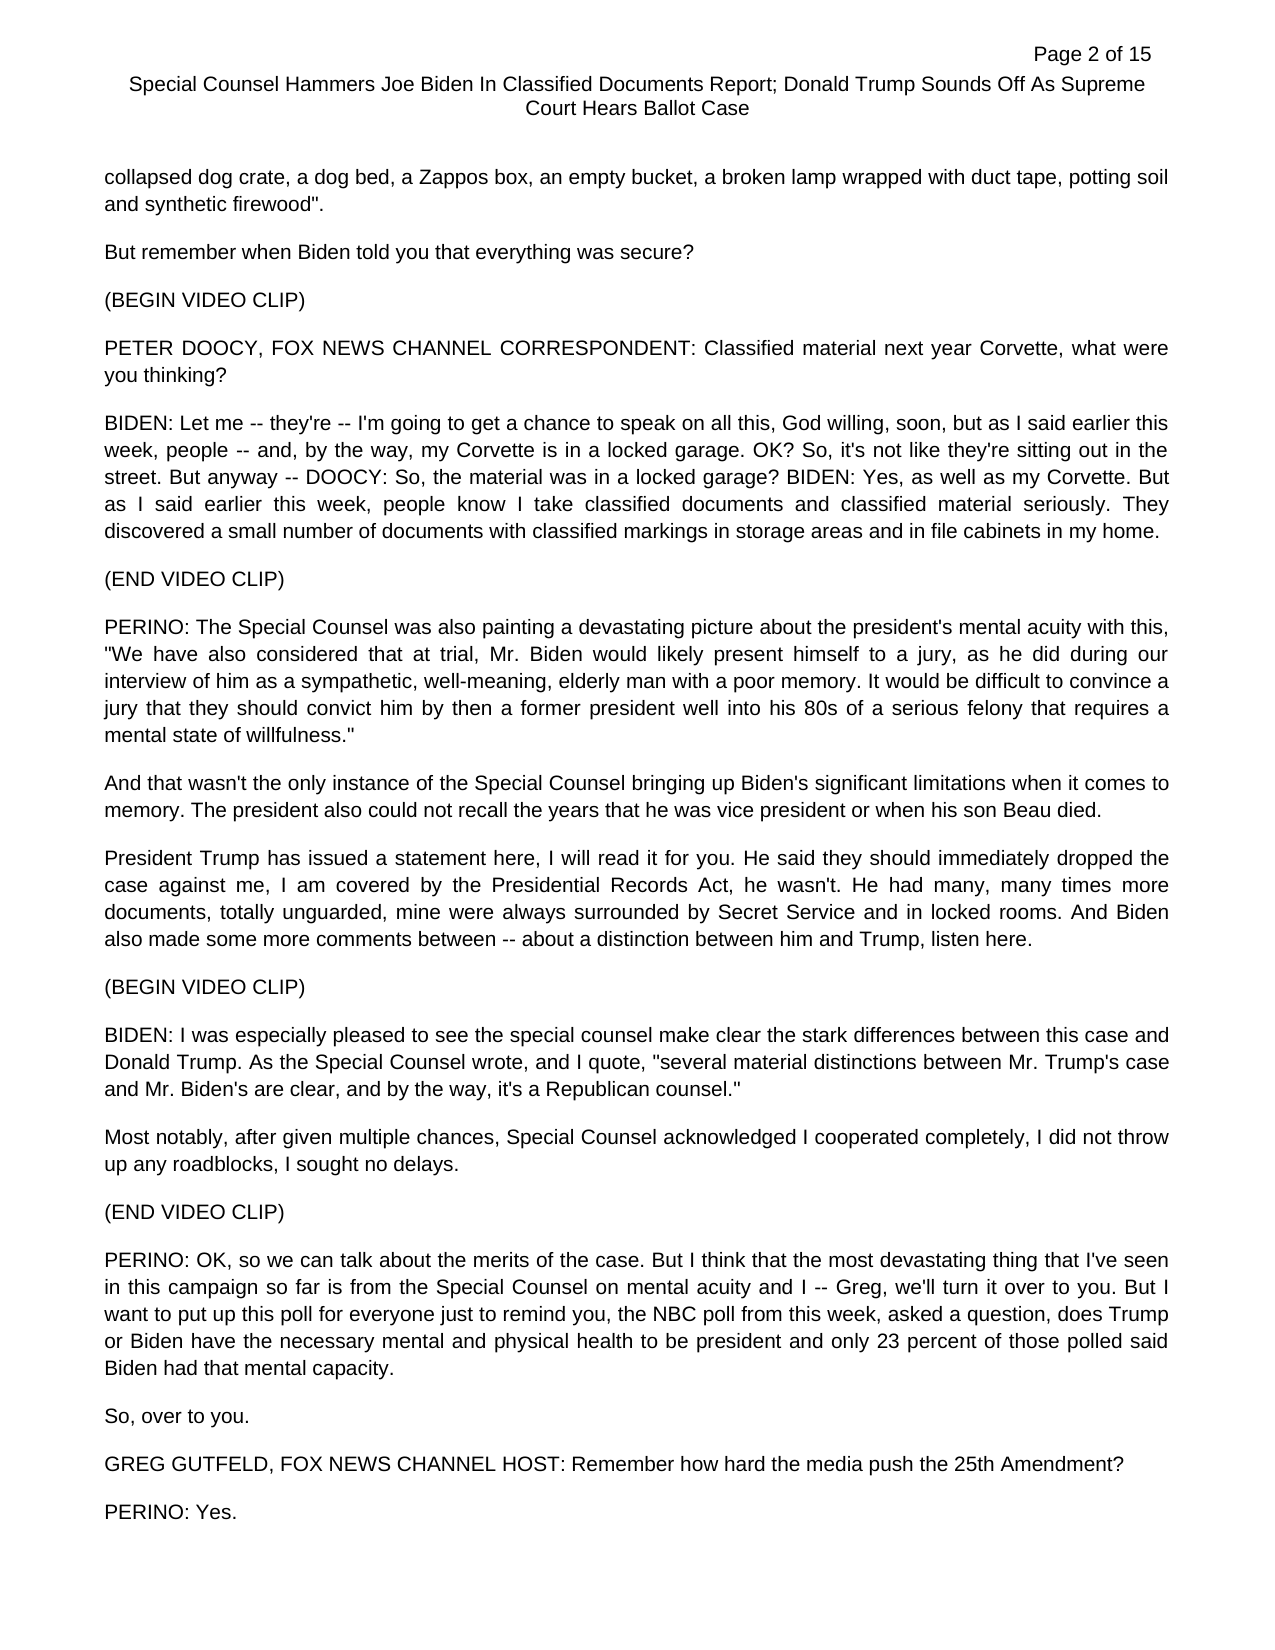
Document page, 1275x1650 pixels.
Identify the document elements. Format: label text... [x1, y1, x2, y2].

text But remember when Biden told you that everything was secure? [104, 236, 1171, 263]
text BIDEN: I was especially pleased to see the special counsel make clear the stark differences between this case and Donald Trump. As the Special Counsel wrote, and I quote, "several material distinctions between Mr. Trump's case and Mr. Biden's are clear, and by the way, it's a Republican counsel." [104, 1020, 1171, 1101]
text So, over to you. [104, 1401, 1171, 1428]
text (BEGIN VIDEO CLIP) [104, 284, 1171, 311]
text (BEGIN VIDEO CLIP) [104, 972, 1171, 999]
text President Trump has issued a statement here, I will read it for you. He said they should immediately dropped the case against me, I am covered by the Presidential Records Act, he wasn't. He had many, many times more documents, totally unguarded, mine were always surrounded by Secret Service and in locked rooms. And Biden also made some more comments between -- about a distinction between him and Trump, listen here. [104, 843, 1171, 951]
text And that wasn't the only instance of the Special Counsel bringing up Biden's significant limitations when it comes to memory. The president also could not recall the years that he was vice president or when his son Beau died. [104, 768, 1171, 822]
text PERINO: OK, so we can talk about the merits of the case. But I think that the most devastating thing that I've seen in this campaign so far is from the Special Counsel on mental acuity and I -- Greg, we'll turn it over to you. But I want to put up this poll for everyone just to remind you, the NBC poll from this week, asked a question, does Trump or Biden have the necessary mental and physical health to be president and only 23 percent of those polled said Biden had that mental capacity. [104, 1245, 1171, 1380]
text BIDEN: Let me -- they're -- I'm going to get a chance to speak on all this, God willing, soon, but as I said earlier this week, people -- and, by the way, my Corvette is in a locked garage. OK? So, it's not like they're sitting out in the street. But anyway -- DOOCY: So, the material was in a locked garage? BIDEN: Yes, as well as my Corvette. But as I said earlier this week, people know I take classified documents and classified material seriously. They discovered a small number of documents with classified markings in storage areas and in file cabinets in my home. [104, 407, 1171, 543]
text Most notably, after given multiple chances, Special Counsel acknowledged I cooperated completely, I did not throw up any roadblocks, I sought no delays. [104, 1122, 1171, 1176]
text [104, 161, 1171, 216]
text PETER DOOCY, FOX NEWS CHANNEL CORRESPONDENT: Classified material next year Corvette, what were you thinking? [104, 332, 1171, 386]
text (END VIDEO CLIP) [104, 563, 1171, 591]
text GREG GUTFELD, FOX NEWS CHANNEL HOST: Remember how hard the media push the 25th Amendment? [104, 1449, 1171, 1476]
text PERINO: The Special Counsel was also painting a devastating picture about the president's mental acuity with this, "We have also considered that at trial, Mr. Biden would likely present himself to a jury, as he did during our interview of him as a sympathetic, well-meaning, elderly man with a poor memory. It would be difficult to convince a jury that they should convict him by then a former president well into his 80s of a serious felony that requires a mental state of willfulness." [104, 611, 1171, 747]
text (END VIDEO CLIP) [104, 1197, 1171, 1224]
text PERINO: Yes. [104, 1497, 1171, 1524]
